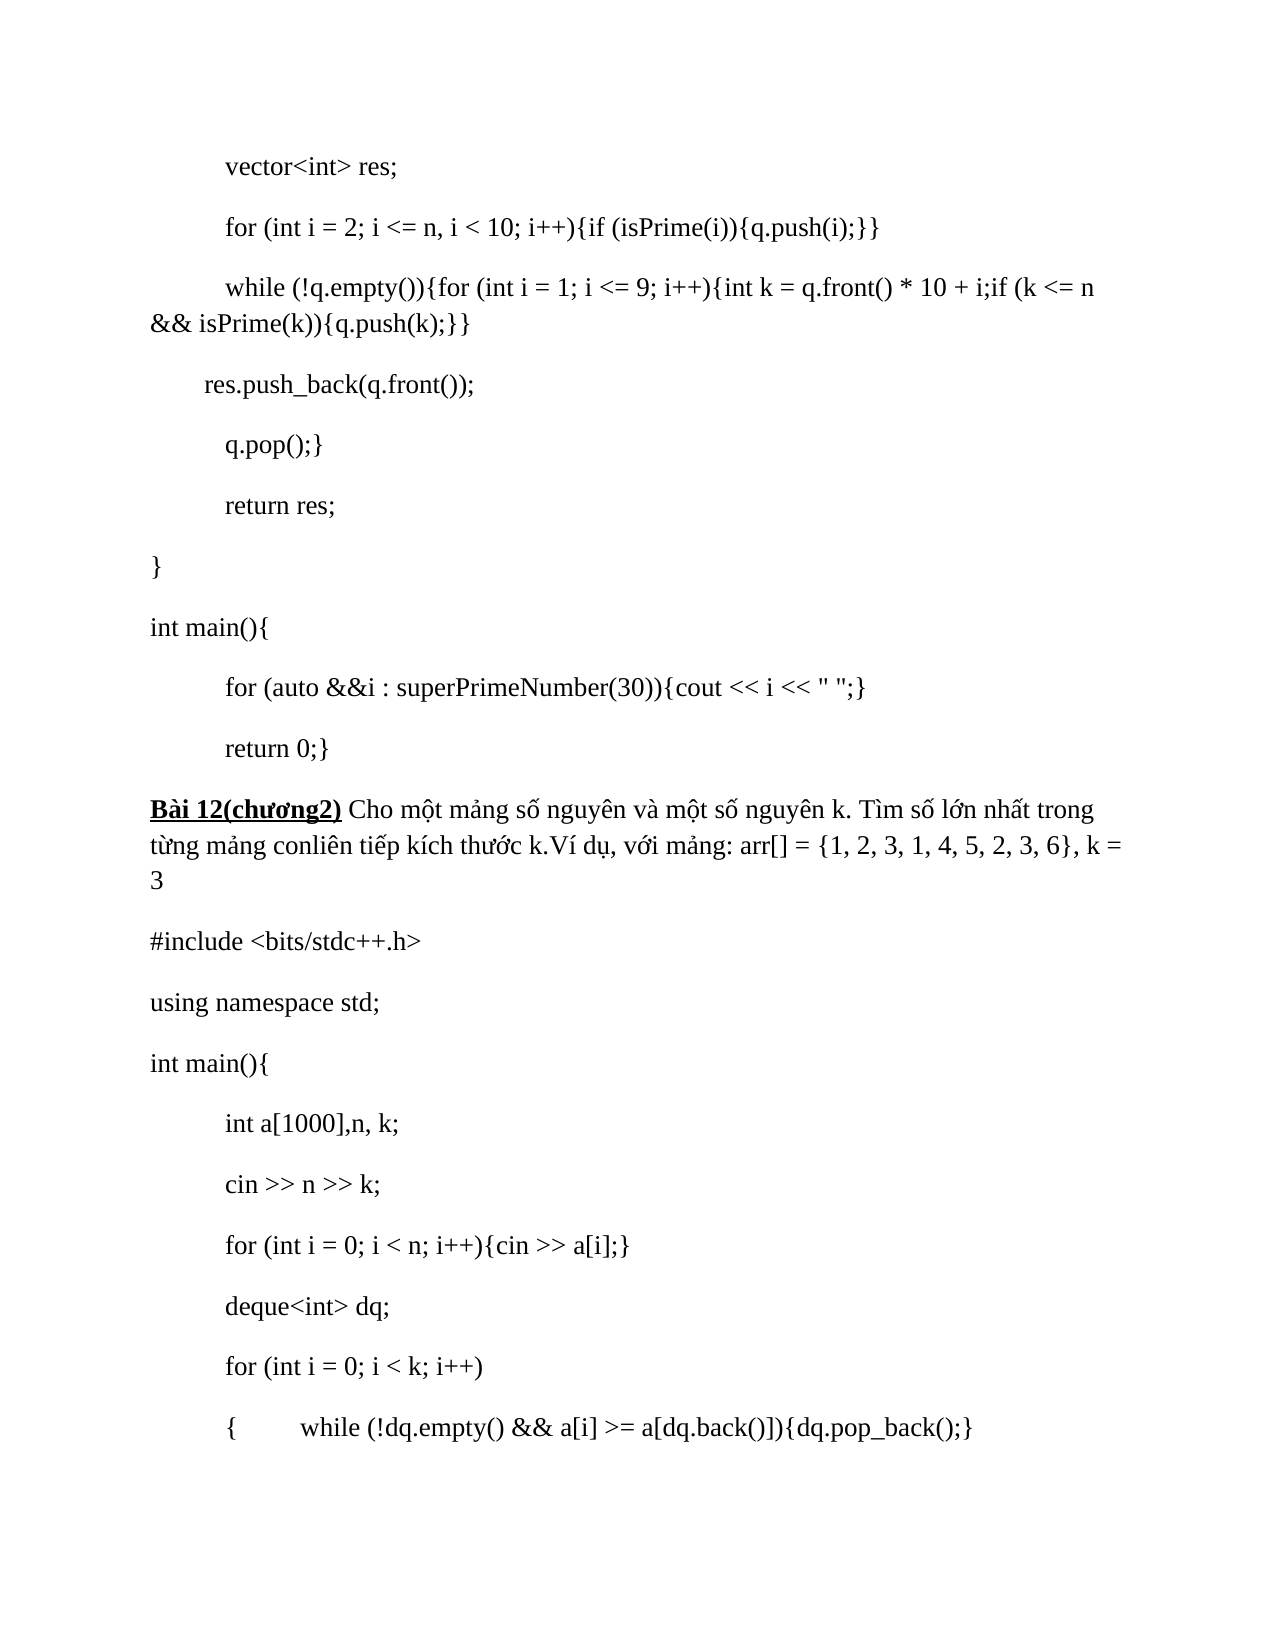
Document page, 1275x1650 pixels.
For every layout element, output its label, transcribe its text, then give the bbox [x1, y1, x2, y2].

text int main(){ [150, 611, 1125, 642]
text cin >> n >> k; [150, 1168, 1125, 1199]
text { while (!dq.empty() && a[i] >= a[dq.back()]){dq.pop_back();} [150, 1411, 1125, 1442]
text q.pop();} [150, 429, 1125, 460]
text for (auto &&i : superPrimeNumber(30)){cout << i << " ";} [150, 672, 1125, 703]
text while (!q.empty()){for (int i = 1; i <= 9; i++){int k = q.front() * 10 + i;if (k <= n && isPrime(k)){q.push(k);}} [150, 271, 1125, 338]
text for (int i = 2; i <= n, i < 10; i++){if (isPrime(i)){q.push(i);}} [150, 211, 1125, 242]
text for (int i = 0; i < n; i++){cin >> a[i];} [150, 1229, 1125, 1260]
text for (int i = 0; i < k; i++) [150, 1350, 1125, 1381]
text Bài 12(chương2) Cho một mảng số nguyên và một số nguyên k. Tìm số lớn nhất trong từng mảng conliên tiếp kích thước k.Ví dụ, với mảng: arr[] = {1, 2, 3, 1, 4, 5, 2, 3, 6}, k = 3 [150, 793, 1125, 896]
text int main(){ [150, 1047, 1125, 1078]
text vector<int> res; [150, 150, 1125, 181]
text } [150, 550, 1125, 581]
text int a[1000],n, k; [150, 1107, 1125, 1138]
text return res; [150, 489, 1125, 521]
text #include <bits/stdc++.h> [150, 925, 1125, 956]
text using namespace std; [150, 986, 1125, 1017]
text deque<int> dq; [150, 1289, 1125, 1321]
text res.push_back(q.front()); [150, 368, 1125, 399]
text return 0;} [150, 732, 1125, 763]
